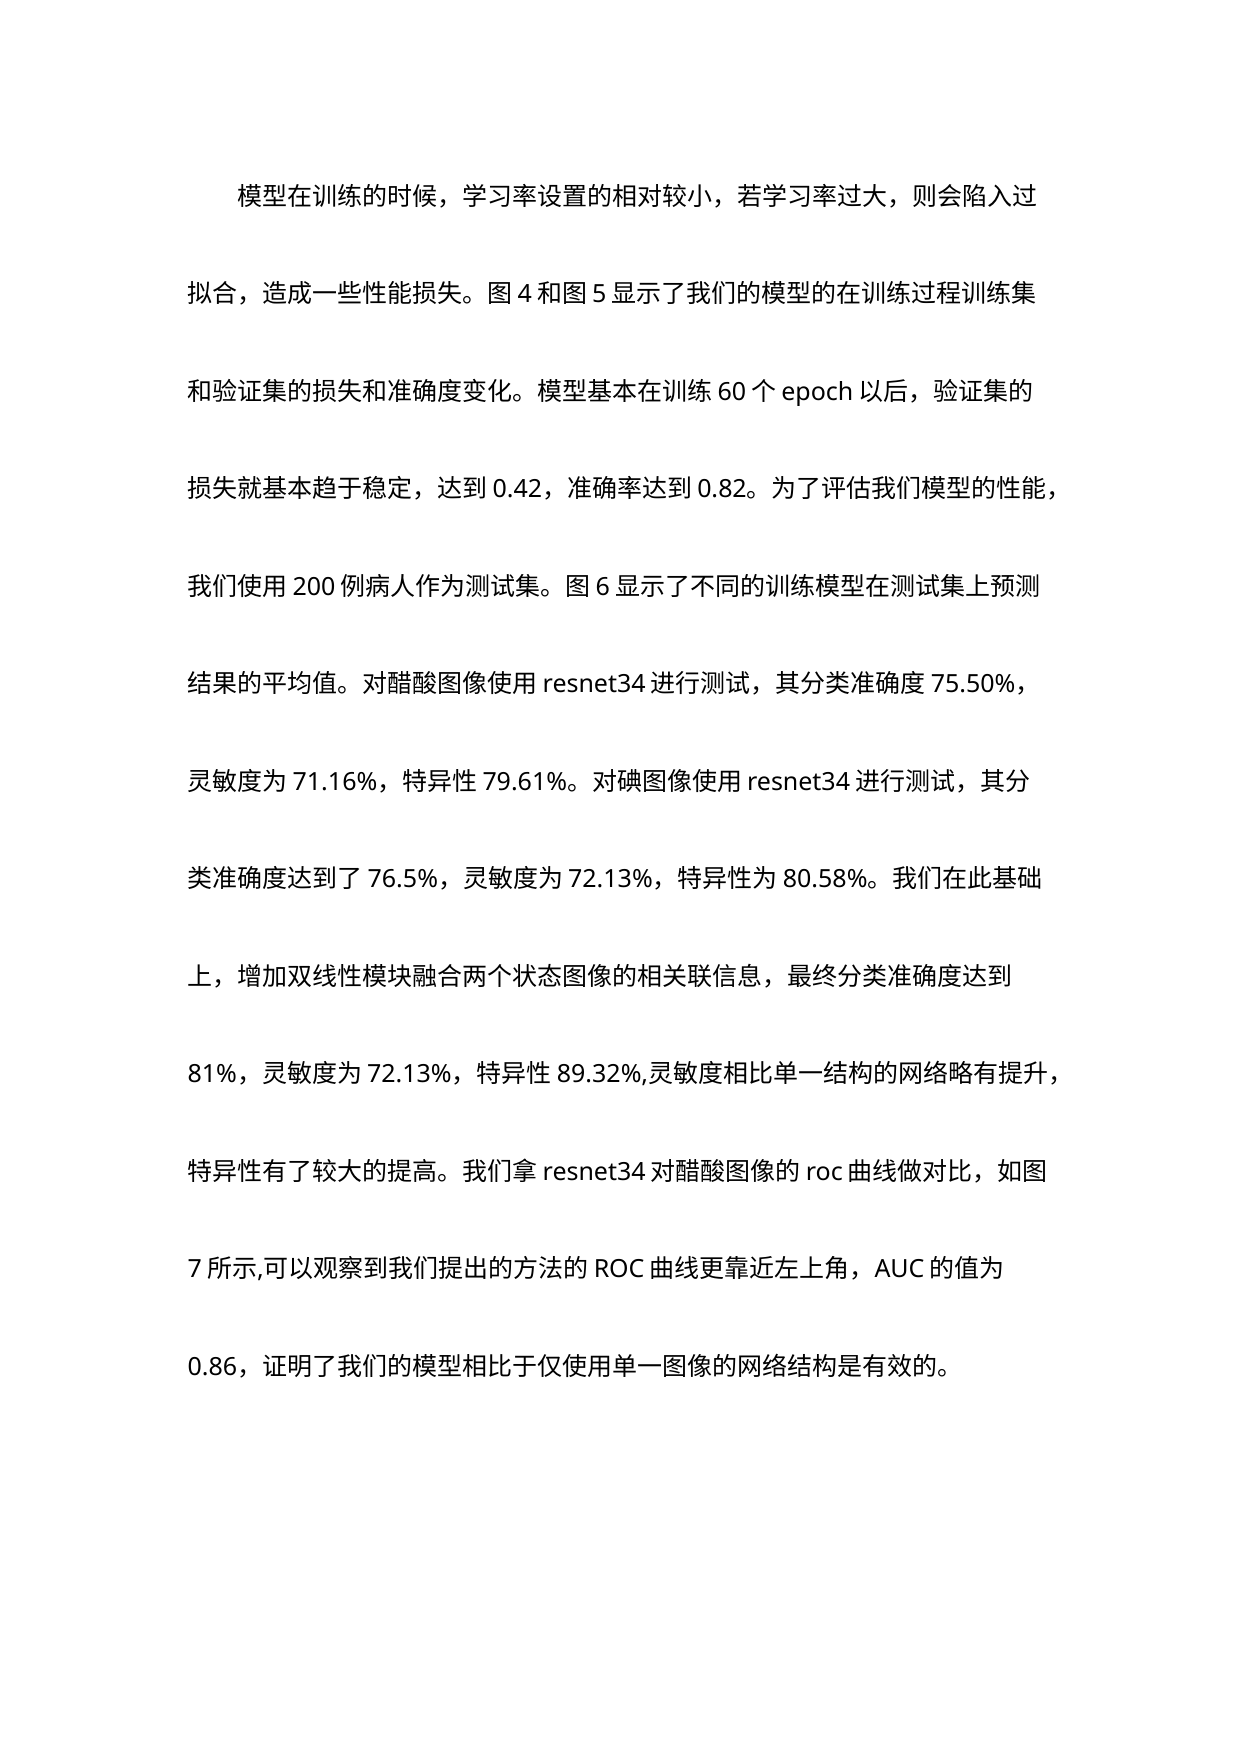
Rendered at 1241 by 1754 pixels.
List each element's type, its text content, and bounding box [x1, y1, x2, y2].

text 模型在训练的时候，学习率设置的相对较小，若学习率过大，则会陷入过拟合，造成一些性能损失。图4和图5显示了我们的模型的在训练过程训练集和验证集的损失和准确度变化。模型基本在训练60个epoch以后，验证集的损失就基本趋于稳定，达到0.42，准确率达到0.82。为了评估我们模型的性能，我们使用200例病人作为测试集。图6显示了不同的训练模型在测试集上预测结果的平均值。对醋酸图像使用resnet34进行测试，其分类准确度75.50%，灵敏度为71.16%，特异性79.61%。对碘图像使用resnet34进行测试，其分类准确度达到了76.5%，灵敏度为72.13%，特异性为80.58%。我们在此基础上，增加双线性模块融合两个状态图像的相关联信息，最终分类准确度达到81%，灵敏度为72.13%，特异性89.32%,灵敏度相比单一结构的网络略有提升，特异性有了较大的提高。我们拿resnet34对醋酸图像的roc曲线做对比，如图7所示,可以观察到我们提出的方法的ROC曲线更靠近左上角，AUC的值为0.86，证明了我们的模型相比于仅使用单一图像的网络结构是有效的。 [187, 162, 1053, 1397]
